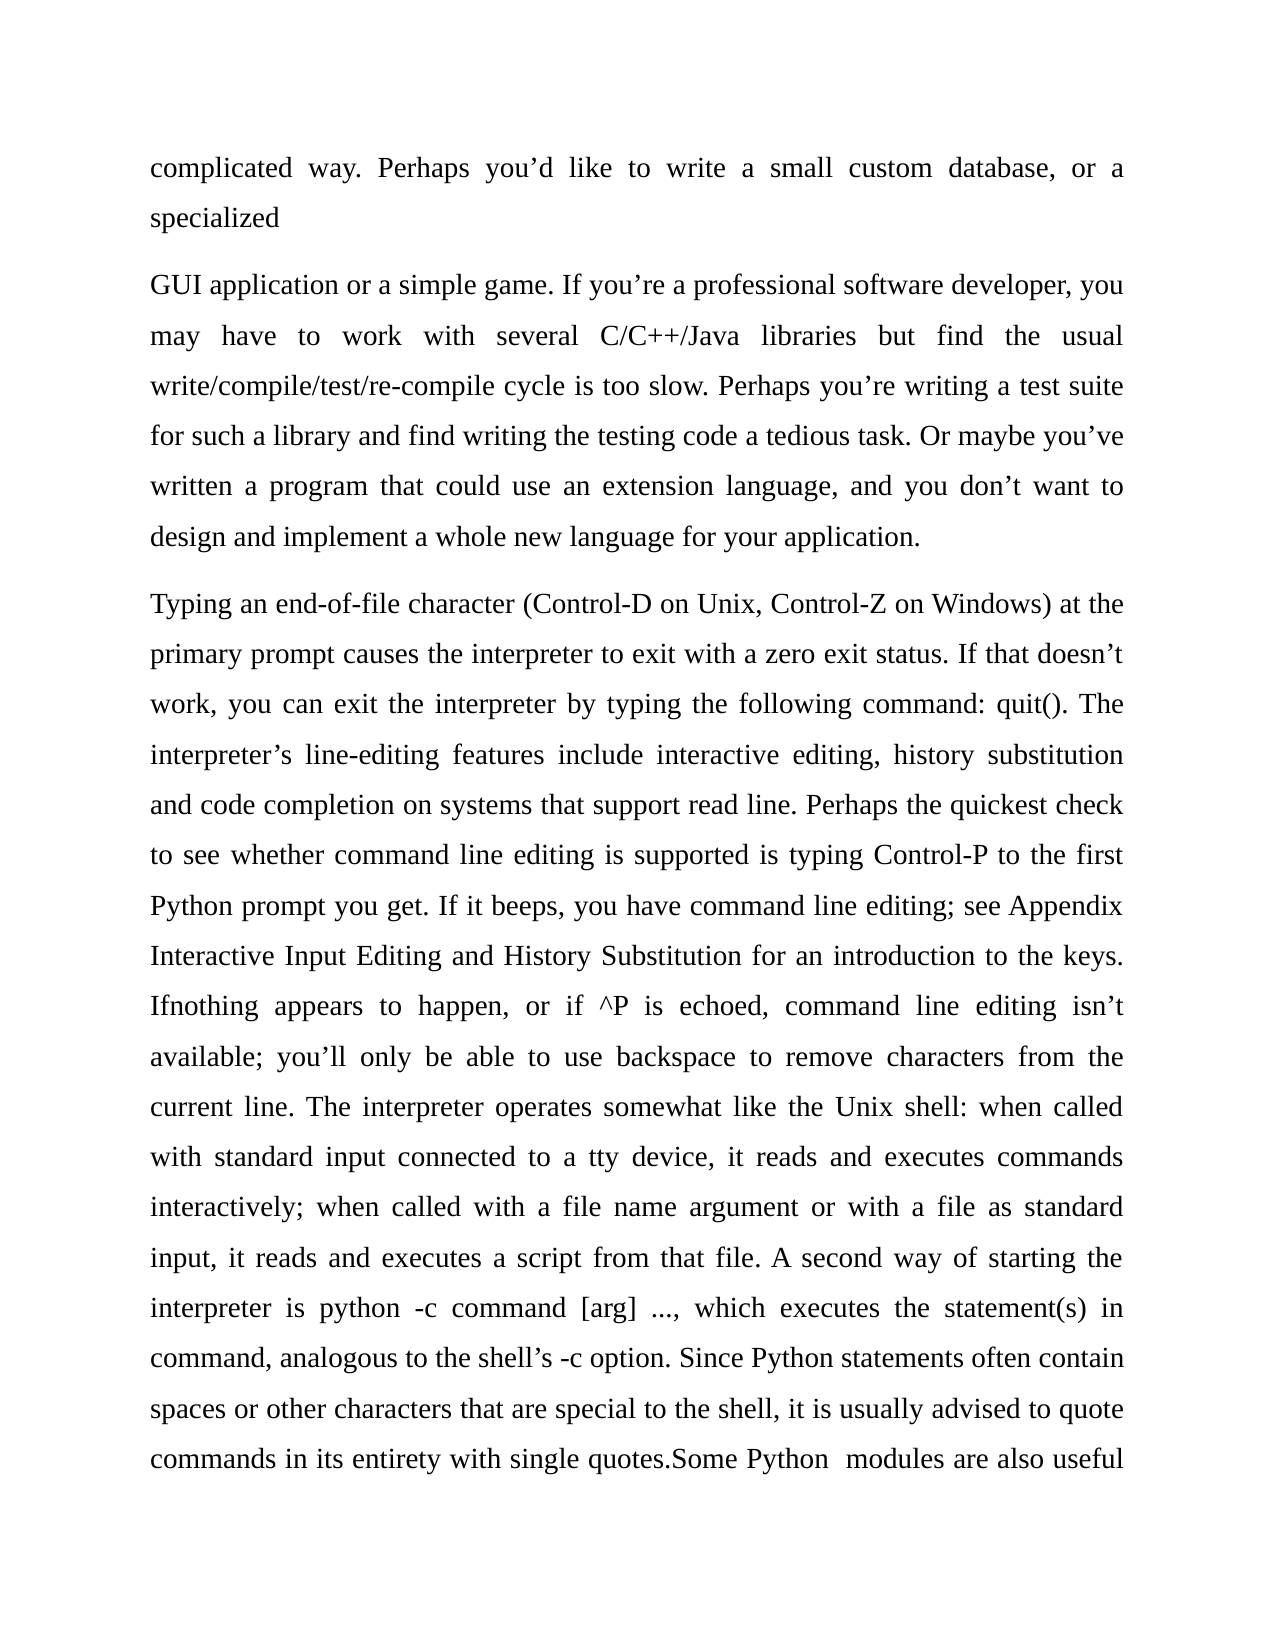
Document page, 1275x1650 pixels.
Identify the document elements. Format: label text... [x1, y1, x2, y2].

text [150, 586, 1125, 1475]
text GUI application or a simple game. If you’re a professional software developer, you may have to work with several C/C++/Java libraries but find the usual write/compile/test/re-compile cycle is too slow. Perhaps you’re writing a test suite for such a library and find writing the testing code a tedious task. Or maybe you’ve written a program that could use an extension language, and you don’t want to design and implement a whole new language for your application. [150, 267, 1125, 552]
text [150, 150, 1125, 234]
